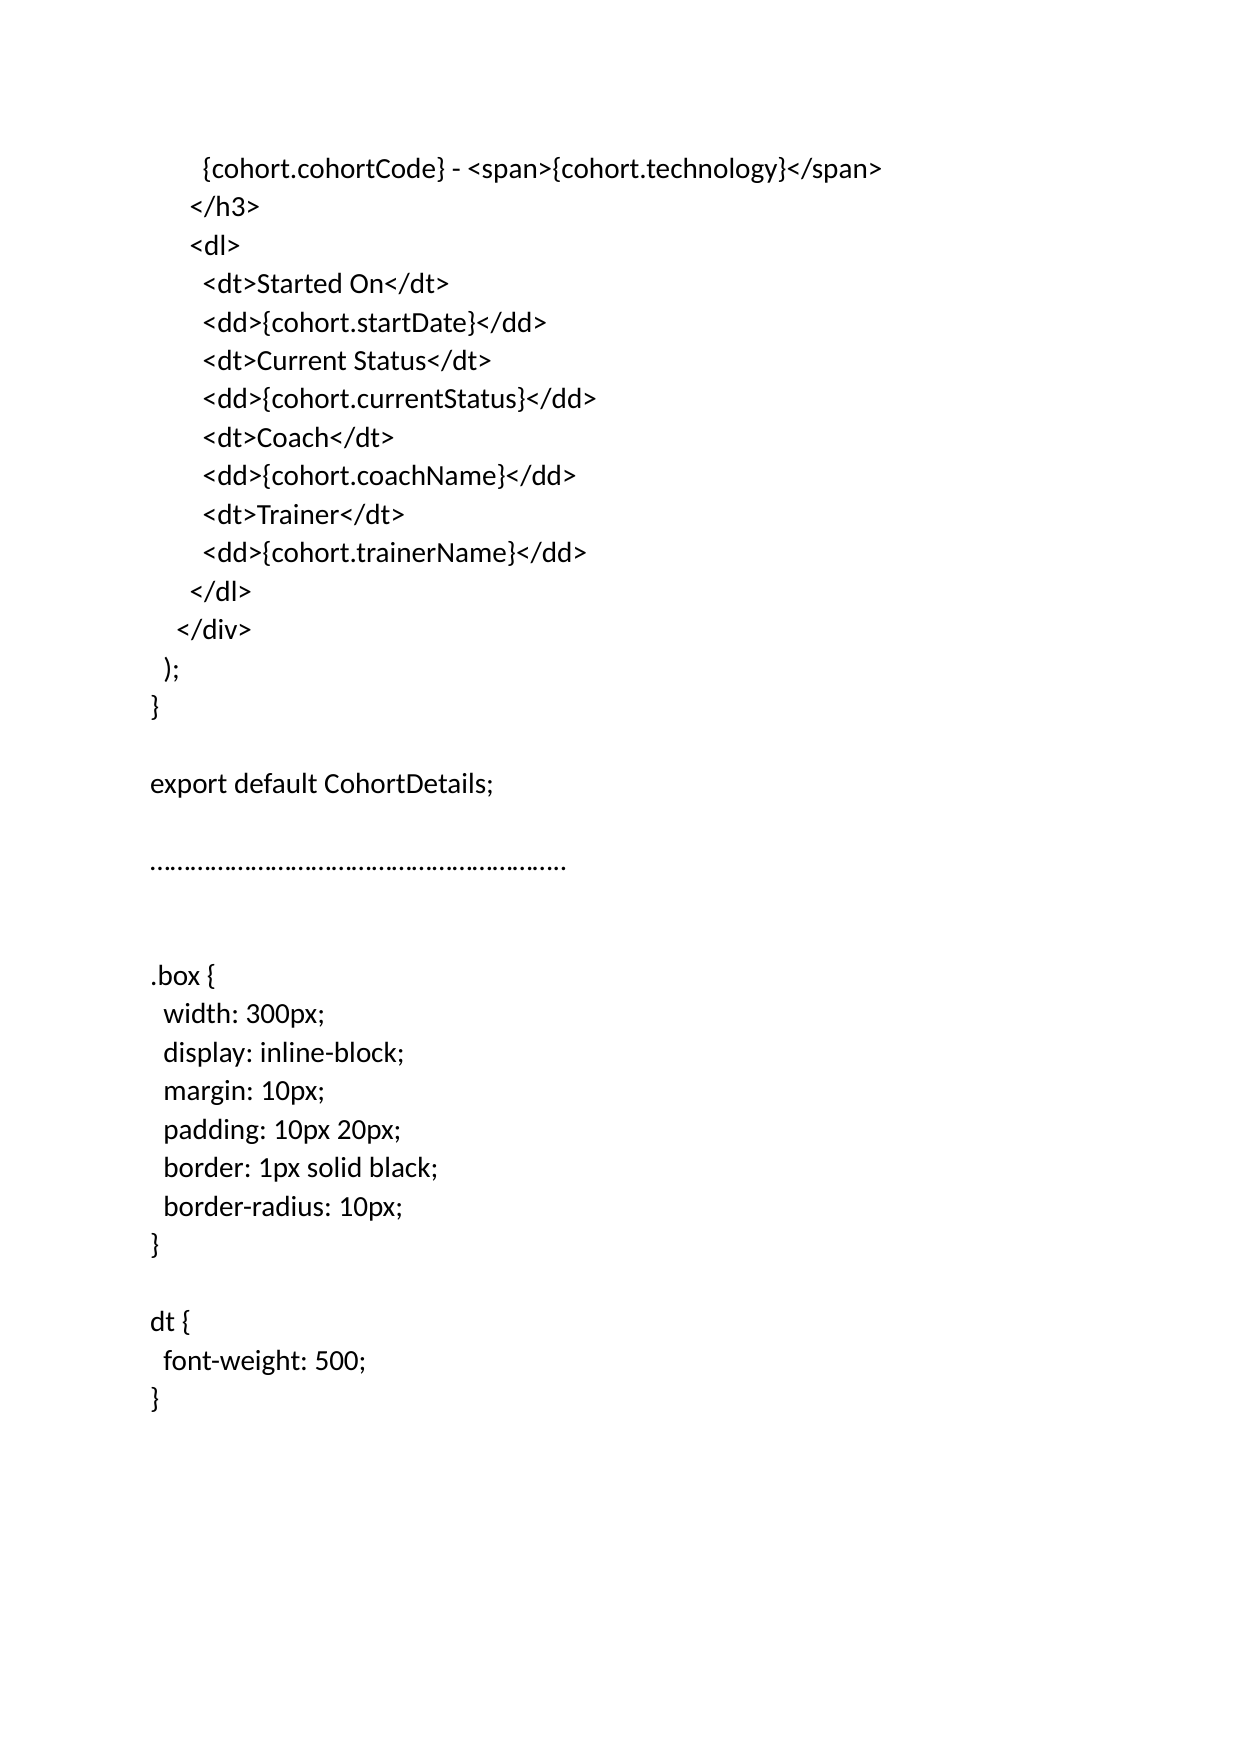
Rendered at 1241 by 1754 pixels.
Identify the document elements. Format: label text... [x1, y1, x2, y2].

text export default CohortDetails; [150, 765, 1090, 801]
text padding: 10px 20px; [150, 1111, 1090, 1147]
text } [150, 1380, 1090, 1416]
text border: 1px solid black; [150, 1149, 1090, 1185]
text display: inline-block; [150, 1034, 1090, 1070]
text } [150, 688, 1090, 724]
text .box { [150, 957, 1090, 993]
text <dd>{cohort.trainerName}</dd> [150, 534, 1090, 570]
text dt { [150, 1303, 1090, 1339]
text …………………………………………………….. [150, 842, 1090, 877]
text <dl> [150, 227, 1090, 262]
text border-radius: 10px; [150, 1188, 1090, 1223]
text <dt>Trainer</dt> [150, 496, 1090, 532]
text width: 300px; [150, 996, 1090, 1031]
text <dt>Current Status</dt> [150, 342, 1090, 378]
text } [150, 1226, 1090, 1262]
text <dt>Started On</dt> [150, 265, 1090, 301]
text ); [150, 650, 1090, 685]
text font-weight: 500; [150, 1342, 1090, 1377]
text </dl> [150, 573, 1090, 608]
text <dd>{cohort.coachName}</dd> [150, 457, 1090, 493]
text margin: 10px; [150, 1072, 1090, 1108]
text <dt>Coach</dt> [150, 419, 1090, 455]
text {cohort.cohortCode} - <span>{cohort.technology}</span> [150, 150, 1090, 186]
text </h3> [150, 188, 1090, 224]
text <dd>{cohort.startDate}</dd> [150, 304, 1090, 339]
text <dd>{cohort.currentStatus}</dd> [150, 381, 1090, 416]
text </div> [150, 611, 1090, 647]
